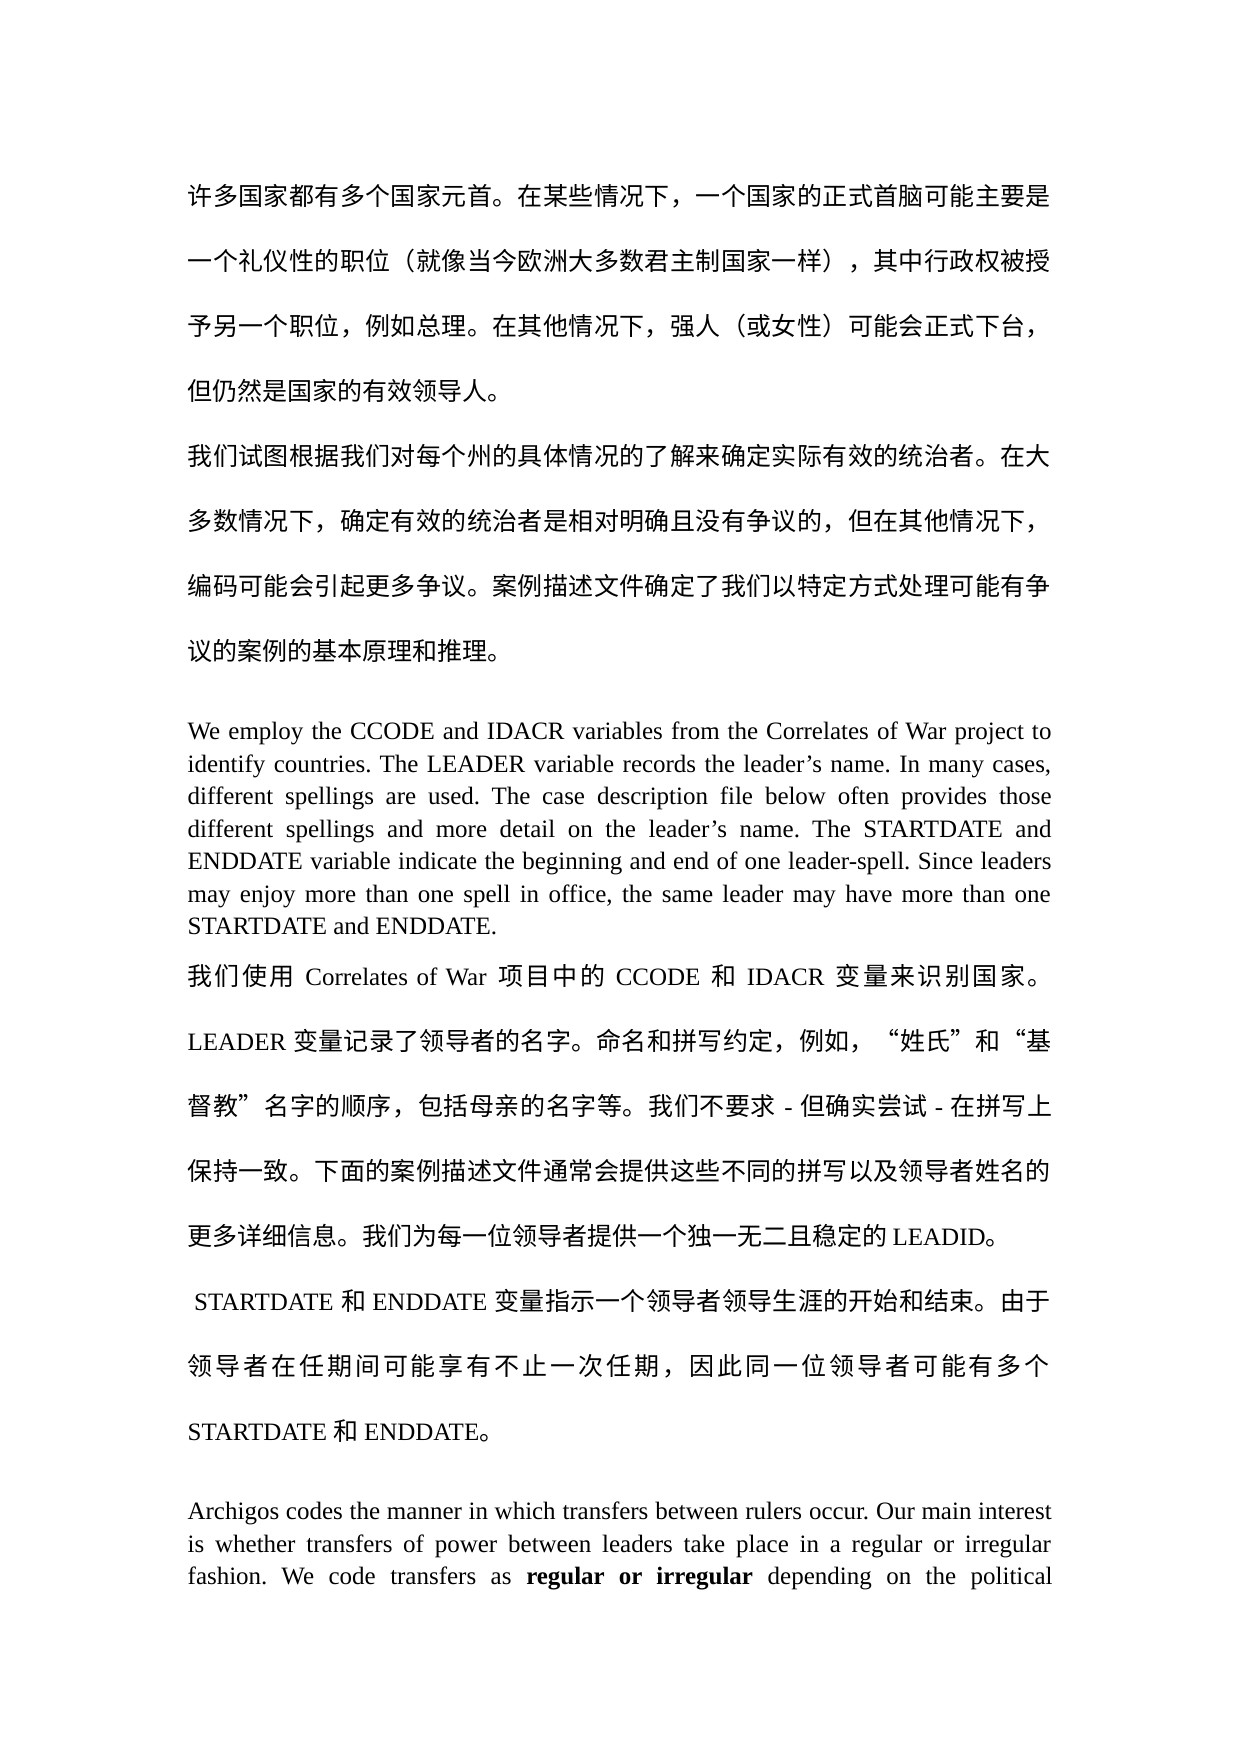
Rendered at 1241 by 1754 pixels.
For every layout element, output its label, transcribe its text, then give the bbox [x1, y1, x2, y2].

text We employ the CCODE and IDACR variables from the Correlates of War project to identify countries. The LEADER variable records the leader’s name. In many cases, different spellings are used. The case description file below often provides those different spellings and more detail on the leader’s name. The STARTDATE and ENDDATE variable indicate the beginning and end of one leader-spell. Since leaders may enjoy more than one spell in office, the same leader may have more than one STARTDATE and ENDDATE. [187, 714, 1053, 942]
text 我们使用 Correlates of War 项目中的 CCODE 和 IDACR 变量来识别国家。 LEADER 变量记录了领导者的名字。命名和拼写约定，例如，“姓氏”和“基督教”名字的顺序，包括母亲的名字等。我们不要求 - 但确实尝试 - 在拼写上保持一致。下面的案例描述文件通常会提供这些不同的拼写以及领导者姓名的更多详细信息。我们为每一位领导者提供一个独一无二且稳定的LEADID。 [187, 942, 1053, 1267]
text STARTDATE 和 ENDDATE 变量指示一个领导者领导生涯的开始和结束。由于领导者在任期间可能享有不止一次任期，因此同一位领导者可能有多个 STARTDATE 和 ENDDATE。 [187, 1267, 1053, 1462]
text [187, 1494, 1053, 1592]
text 许多国家都有多个国家元首。在某些情况下，一个国家的正式首脑可能主要是一个礼仪性的职位（就像当今欧洲大多数君主制国家一样），其中行政权被授予另一个职位，例如总理。在其他情况下，强人（或女性）可能会正式下台，但仍然是国家的有效领导人。 [187, 162, 1053, 422]
text 我们试图根据我们对每个州的具体情况的了解来确定实际有效的统治者。在大多数情况下，确定有效的统治者是相对明确且没有争议的，但在其他情况下，编码可能会引起更多争议。案例描述文件确定了我们以特定方式处理可能有争议的案例的基本原理和推理。 [187, 422, 1053, 682]
